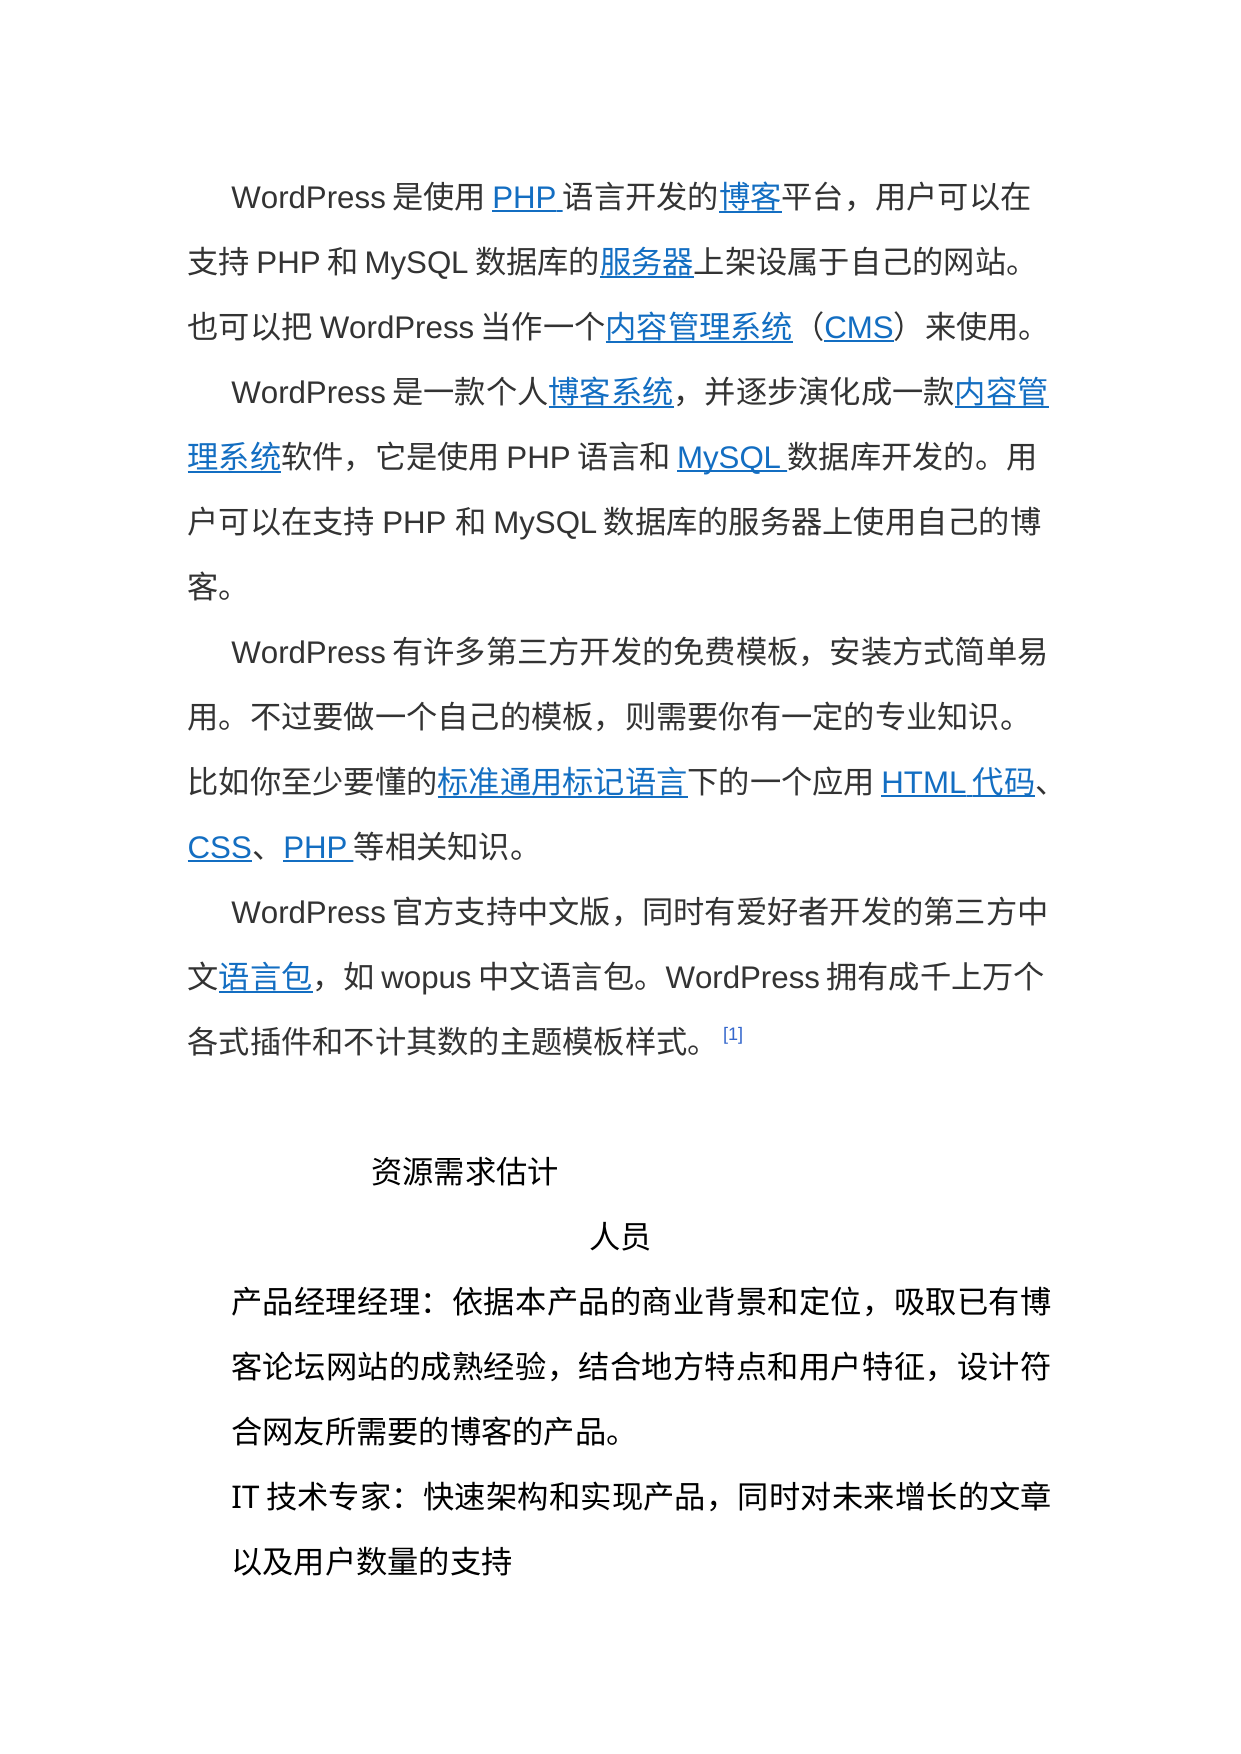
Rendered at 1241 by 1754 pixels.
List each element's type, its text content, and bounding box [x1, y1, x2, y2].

text 人员 [187, 1202, 1053, 1267]
text WordPress有许多第三方开发的免费模板，安装方式简单易用。不过要做一个自己的模板，则需要你有一定的专业知识。比如你至少要懂的标准通用标记语言下的一个应用HTML代码、CSS、PHP等相关知识。 [187, 617, 1053, 877]
text WordPress官方支持中文版，同时有爱好者开发的第三方中文语言包，如wopus中文语言包。WordPress拥有成千上万个各式插件和不计其数的主题模板样式。 [1] [187, 877, 1053, 1072]
list 资源需求估计 [225, 1137, 1053, 1202]
text IT技术专家：快速架构和实现产品，同时对未来增长的文章以及用户数量的支持 [231, 1462, 1053, 1592]
text 产品经理经理：依据本产品的商业背景和定位，吸取已有博客论坛网站的成熟经验，结合地方特点和用户特征，设计符合网友所需要的博客的产品。 [231, 1267, 1053, 1462]
text WordPress是一款个人博客系统，并逐步演化成一款内容管理系统软件，它是使用PHP语言和MySQL数据库开发的。用户可以在支持 PHP 和 MySQL数据库的服务器上使用自己的博客。 [187, 357, 1053, 617]
text WordPress是使用PHP语言开发的博客平台，用户可以在支持PHP和MySQL数据库的服务器上架设属于自己的网站。也可以把 WordPress当作一个内容管理系统（CMS）来使用。 [187, 162, 1053, 357]
